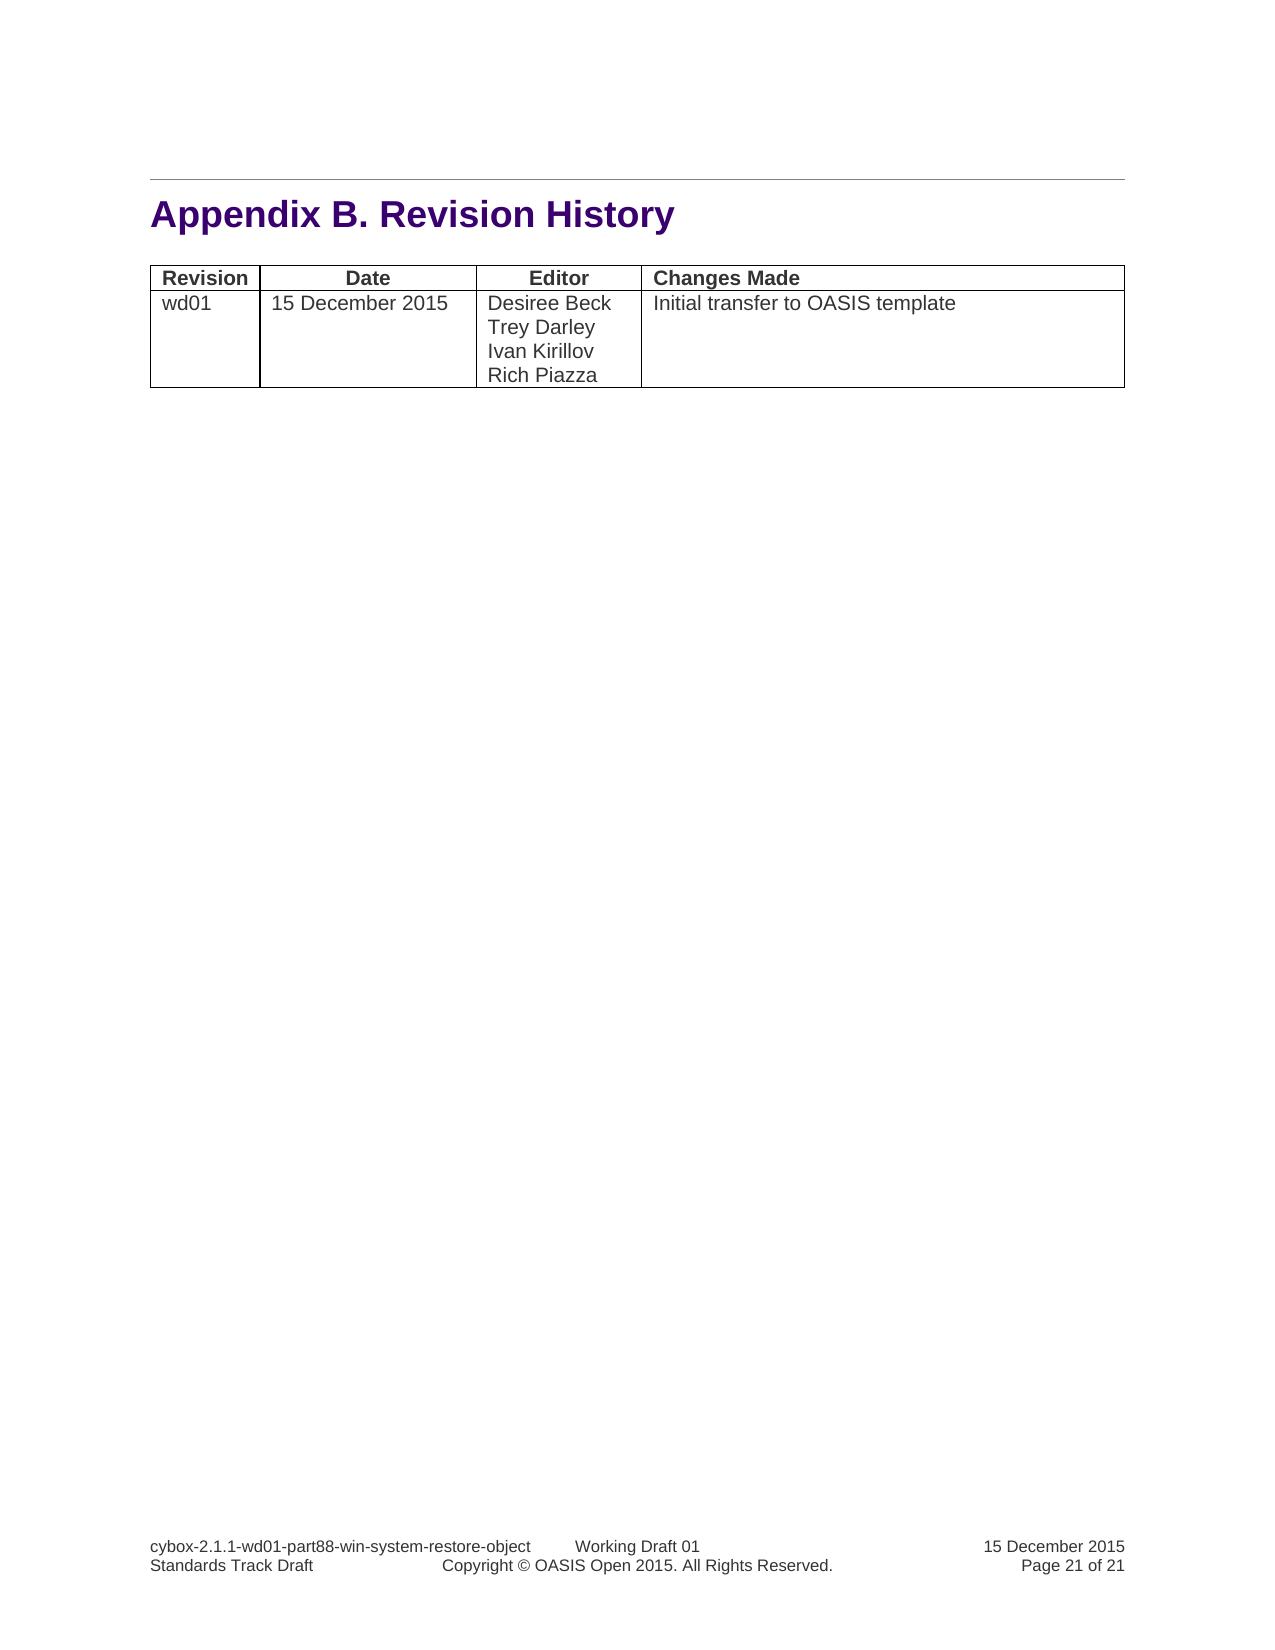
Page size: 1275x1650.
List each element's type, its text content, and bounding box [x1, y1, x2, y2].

table_header Editor [477, 266, 641, 290]
table_cell Initial transfer to OASIS template [642, 291, 1124, 387]
table_cell Desiree Beck Trey Darley Ivan Kirillov Rich Piazza [477, 291, 641, 387]
table_header Changes Made [642, 266, 1124, 290]
table_cell 15 December 2015 [261, 291, 476, 387]
table_header Date [261, 266, 476, 290]
subtitle Revision History [150, 180, 1125, 236]
table_header Revision [151, 266, 259, 290]
table_cell wd01 [151, 291, 259, 387]
